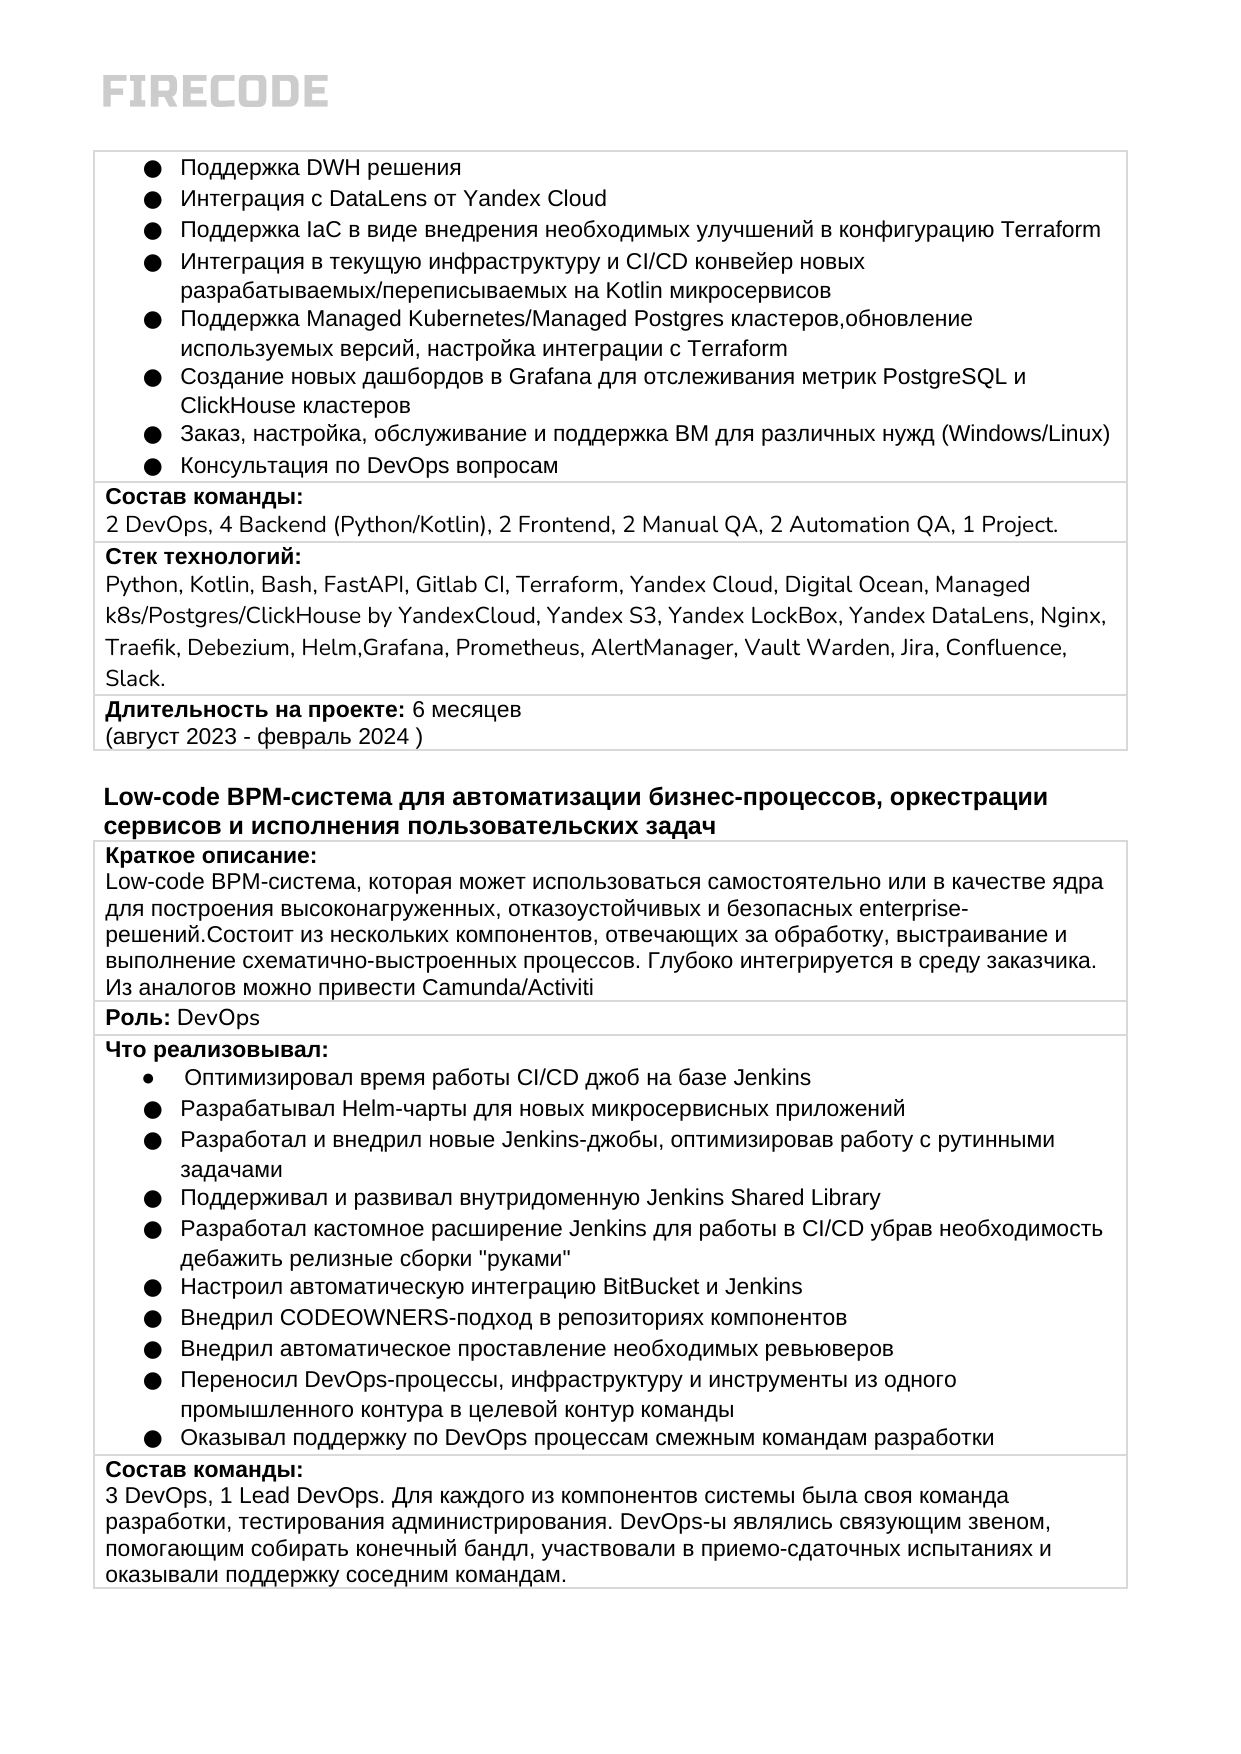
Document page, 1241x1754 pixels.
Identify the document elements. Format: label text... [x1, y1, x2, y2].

table_cell [95, 696, 1126, 749]
table_cell Python, Kotlin, Bash, FastAPI, Gitlab CI, Terraform, Yandex Cloud, Digital Ocean, Managed k8s/Postgres/ClickHouse by YandexCloud, Yandex S3, Yandex LockBox, Yandex DataLens, Nginx, Traefik, Debezium, Helm,Grafana, Prometheus, AlertManager, Vault Warden, Jira, Confluence, Slack. [95, 543, 1126, 694]
table_cell [95, 1456, 1126, 1587]
picture [103, 75, 328, 107]
table_cell DevOps [95, 1002, 1126, 1033]
table_cell ● [95, 152, 1126, 481]
table_header [95, 842, 1126, 1000]
table_cell ● [95, 1036, 1126, 1453]
table_cell 2 DevOps, 4 Backend (Python/Kotlin), 2 Frontend, 2 Manual QA, 2 Automation QA, 1 Project. [95, 483, 1126, 541]
